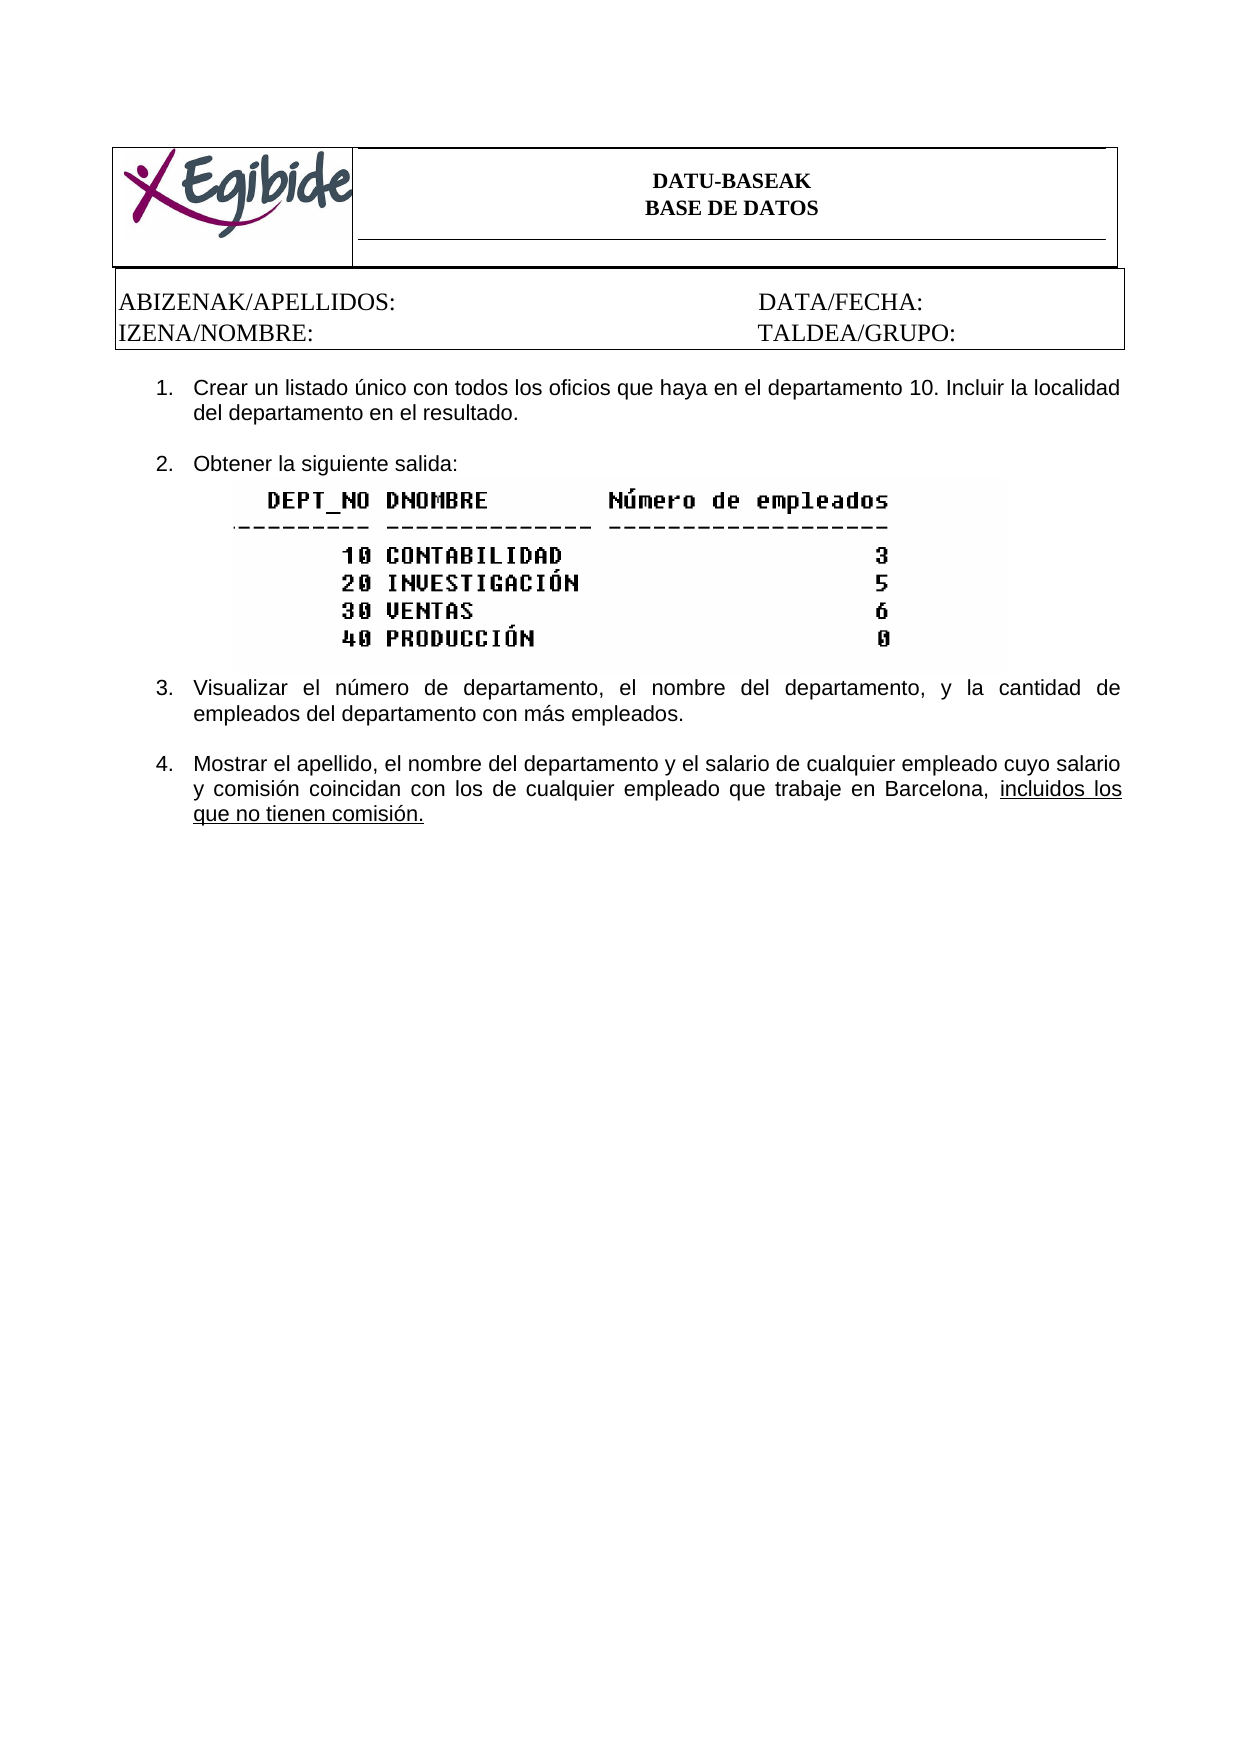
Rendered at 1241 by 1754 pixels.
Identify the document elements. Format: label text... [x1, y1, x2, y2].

list Obtener la siguiente salida: [156, 451, 1122, 476]
list Mostrar el apellido, el nombre del departamento y el salario de cualquier empleado cuyo salario y comisión coincidan con los de cualquier empleado que trabaje en Barcelona, incluidos los que no tienen comisión. [156, 751, 1122, 827]
picture [233, 476, 1007, 676]
list Crear un listado único con todos los oficios que haya en el departamento 10. Incluir la localidad del departamento en el resultado. [156, 375, 1122, 425]
picture [123, 148, 352, 238]
